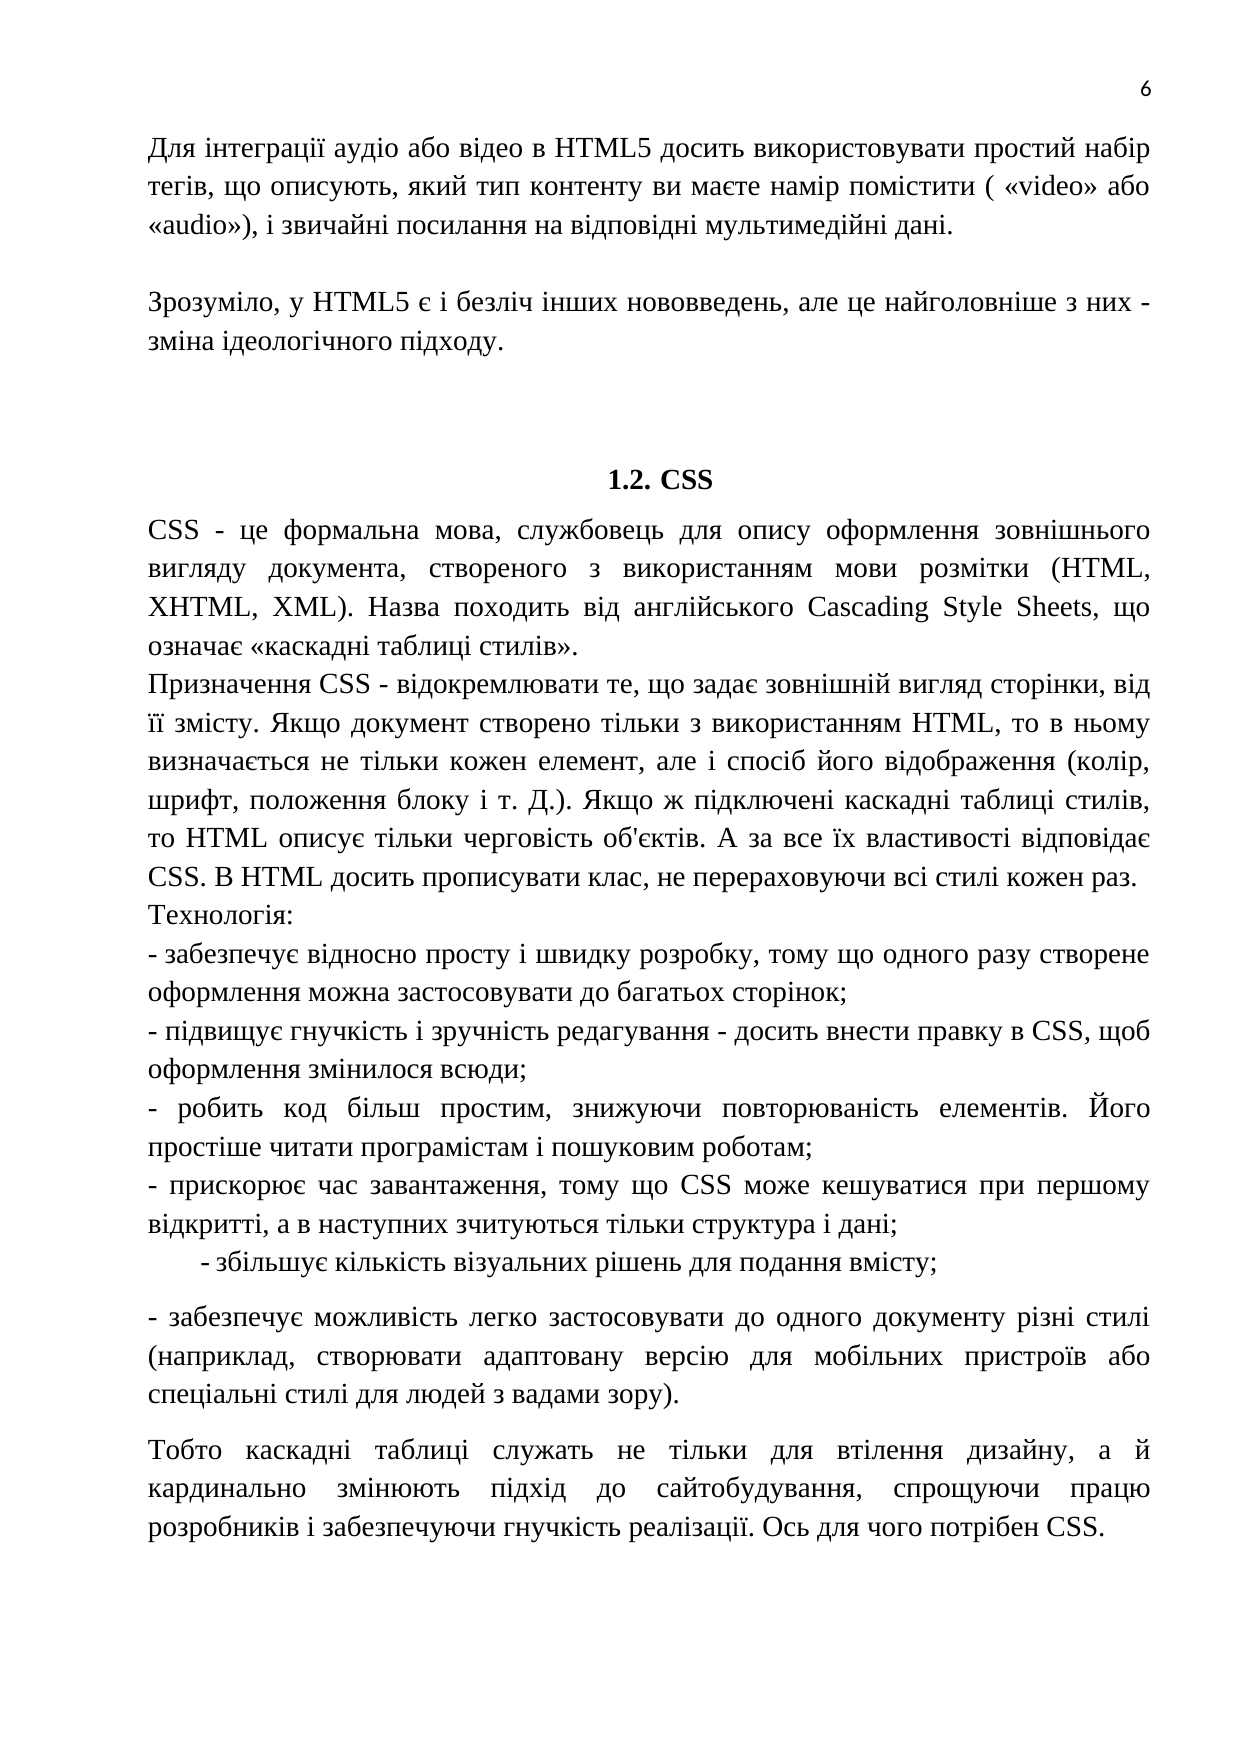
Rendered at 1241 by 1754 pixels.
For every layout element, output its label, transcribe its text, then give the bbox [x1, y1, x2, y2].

list - підвищує гнучкість і зручність редагування - досить внести правку в CSS, щоб оформлення змінилося всюди; [148, 1013, 1152, 1085]
list CSS [169, 462, 1152, 495]
list CSS - це формальна мова, службовець для опису оформлення зовнішнього вигляду документа, створеного з використанням мови розмітки (HTML, XHTML, XML). Назва походить від англійського Cascading Style Sheets, що означає «каскадні таблиці стилів». [148, 512, 1152, 661]
list Зрозуміло, у HTML5 є і безліч інших нововведень, але це найголовніше з них - зміна ідеологічного підходу. [148, 284, 1152, 356]
list - робить код більш простим, знижуючи повторюваність елементів. Його простіше читати програмістам і пошуковим роботам; [148, 1090, 1152, 1162]
list Технологія: [148, 897, 1152, 931]
text Тобто каскадні таблиці служать не тільки для втілення дизайну, а й кардинально змінюють підхід до сайтобудування, спрощуючи працю розробників і забезпечуючи гнучкість реалізації. Ось для чого потрібен CSS. [148, 1432, 1152, 1542]
list - забезпечує відносно просту і швидку розробку, тому що одного разу створене оформлення можна застосовувати до багатьох сторінок; [148, 936, 1152, 1008]
list - прискорює час завантаження, тому що CSS може кешуватися при першому відкритті, а в наступних зчитуються тільки структура і дані; [148, 1167, 1152, 1239]
list Призначення CSS - відокремлювати те, що задає зовнішній вигляд сторінки, від її змісту. Якщо документ створено тільки з використанням HTML, то в ньому визначається не тільки кожен елемент, але і спосіб його відображення (колір, шрифт, положення блоку і т. Д.). Якщо ж підключені каскадні таблиці стилів, то HTML описує тільки черговість об'єктів. А за все їх властивості відповідає CSS. В HTML досить прописувати клас, не перераховуючи всі стилі кожен раз. [148, 666, 1152, 892]
text - забезпечує можливість легко застосовувати до одного документу різні стилі (наприклад, створювати адаптовану версію для мобільних пристроїв або спеціальні стилі для людей з вадами зору). [148, 1299, 1152, 1410]
text - збільшує кількість візуальних рішень для подання вмісту; [148, 1244, 1152, 1278]
list Для інтеграції аудіо або відео в HTML5 досить використовувати простий набір тегів, що описують, який тип контенту ви маєте намір помістити ( «video» або «audio»), і звичайні посилання на відповідні мультимедійні дані. [148, 130, 1152, 241]
